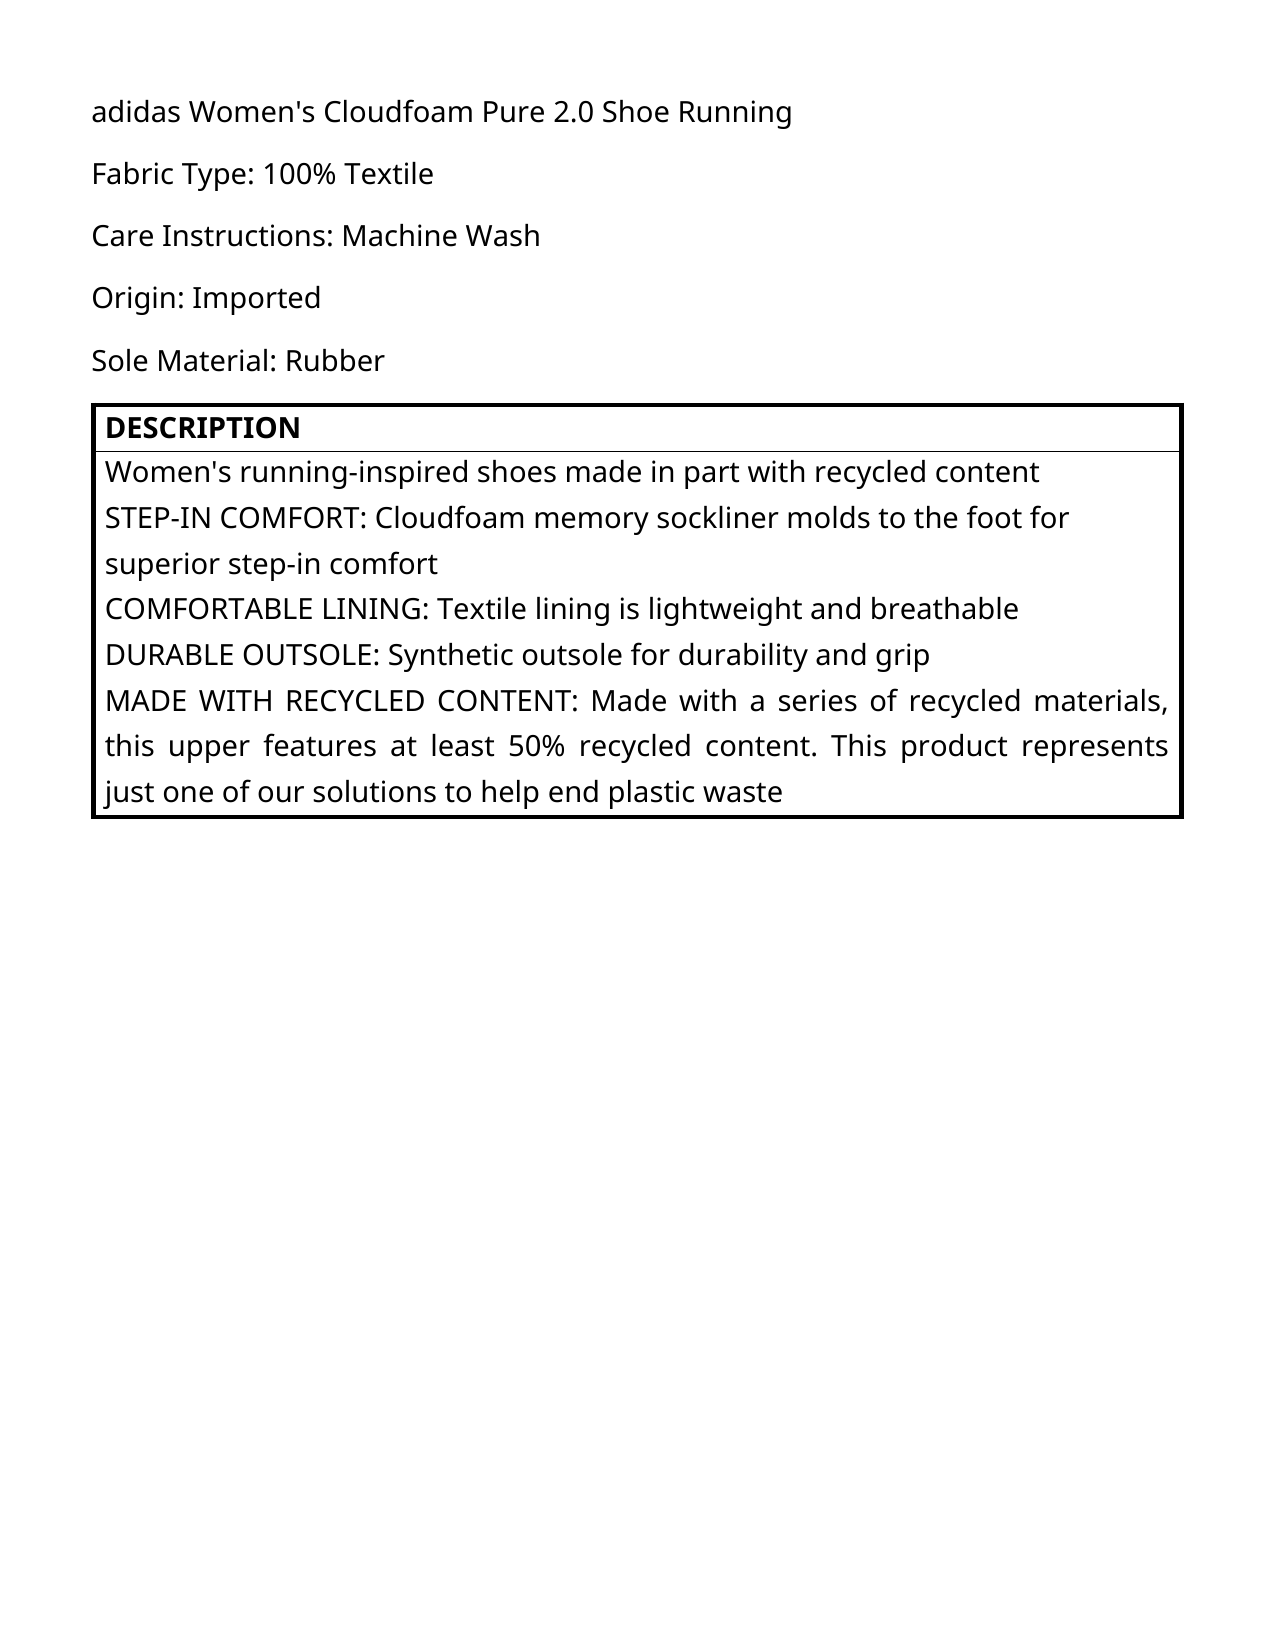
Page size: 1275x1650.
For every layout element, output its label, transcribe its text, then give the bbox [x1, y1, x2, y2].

table_header DESCRIPTION [96, 407, 1179, 451]
text Sole Material: Rubber [91, 340, 1184, 380]
table_cell Women's running-inspired shoes made in part with recycled content STEP-IN COMFORT: Cloudfoam memory sockliner molds to the foot for superior step-in comfort COMFORTABLE LINING: Textile lining is lightweight and breathable DURABLE OUTSOLE: Synthetic outsole for durability and grip MADE WITH RECYCLED CONTENT: Made with a series of recycled materials, this upper features at least 50% recycled content. This product represents just one of our solutions to help end plastic waste [96, 452, 1179, 814]
text Fabric Type: 100% Textile [91, 153, 1184, 193]
text Care Instructions: Machine Wash [91, 216, 1184, 255]
text adidas Women's Cloudfoam Pure 2.0 Shoe Running [91, 91, 1184, 131]
text Origin: Imported [91, 278, 1184, 317]
